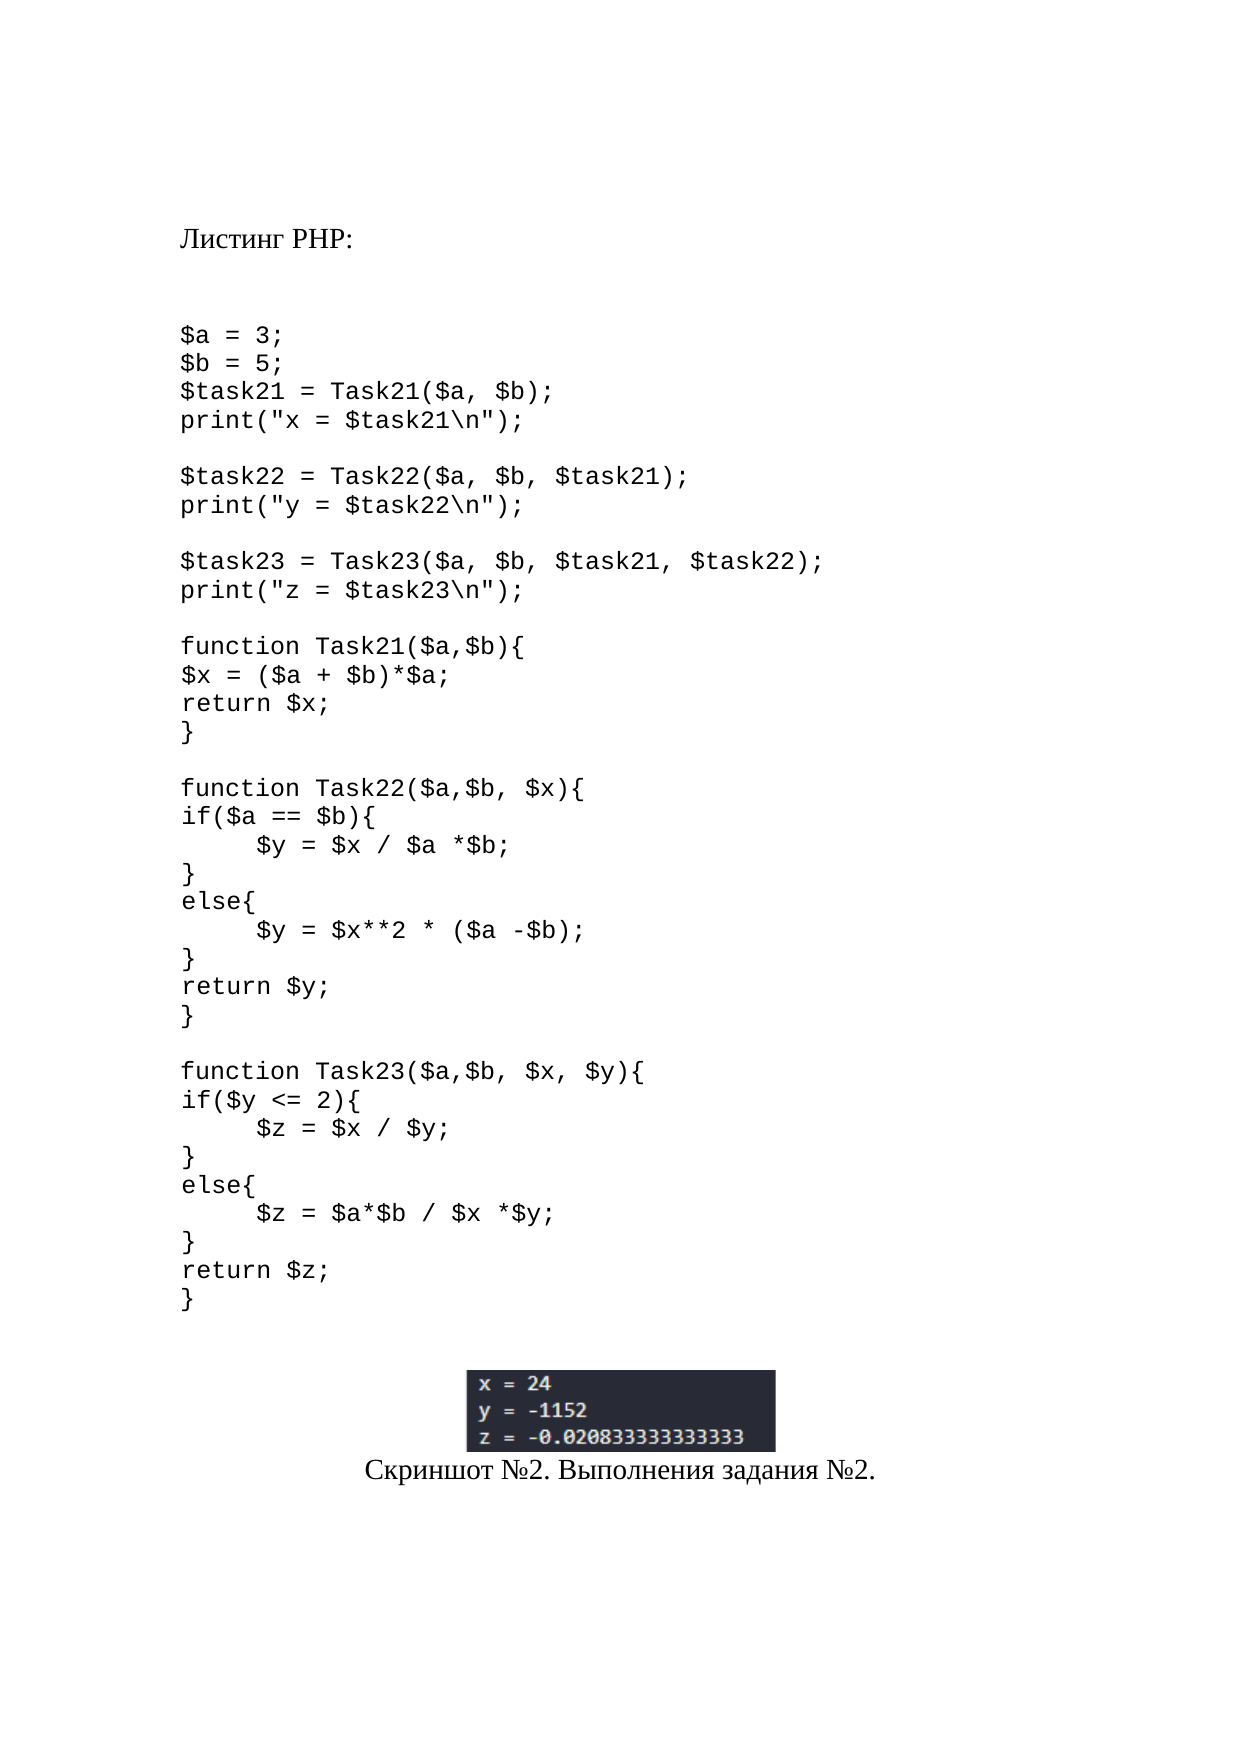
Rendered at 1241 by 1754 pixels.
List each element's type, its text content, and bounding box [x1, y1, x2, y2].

text print("x = $task21\n"); [106, 407, 1134, 436]
text $task22 = Task22($a, $b, $task21); [106, 464, 1134, 492]
text return $z; [106, 1257, 1134, 1286]
text Скриншот №2. Выполнения задания №2. [106, 1452, 1134, 1485]
text $task23 = Task23($a, $b, $task21, $task22); [106, 549, 1134, 577]
text $z = $a*$b / $x *$y; [106, 1201, 1134, 1229]
text else{ [106, 889, 1134, 917]
text $b = 5; [106, 351, 1134, 379]
text else{ [106, 1172, 1134, 1201]
text } [106, 1002, 1134, 1031]
text return $y; [106, 974, 1134, 1002]
text if($a == $b){ [106, 804, 1134, 832]
text } [106, 946, 1134, 974]
text $y = $x**2 * ($a -$b); [106, 917, 1134, 946]
text $x = ($a + $b)*$a; [106, 662, 1134, 691]
text $y = $x / $a *$b; [106, 832, 1134, 861]
picture [464, 1370, 776, 1452]
text $z = $x / $y; [106, 1116, 1134, 1144]
text } [106, 1229, 1134, 1257]
text print("y = $task22\n"); [106, 492, 1134, 521]
text function Task21($a,$b){ [106, 634, 1134, 662]
text } [106, 1144, 1134, 1172]
text } [106, 861, 1134, 889]
text $task21 = Task21($a, $b); [106, 379, 1134, 407]
text if($y <= 2){ [106, 1087, 1134, 1116]
text } [106, 1286, 1134, 1314]
text return $x; [106, 691, 1134, 719]
text print("z = $task23\n"); [106, 577, 1134, 606]
text function Task22($a,$b, $x){ [106, 776, 1134, 804]
text function Task23($a,$b, $x, $y){ [106, 1059, 1134, 1087]
text Листинг PHP: [106, 222, 1134, 255]
text } [106, 719, 1134, 747]
text $a = 3; [106, 322, 1134, 351]
